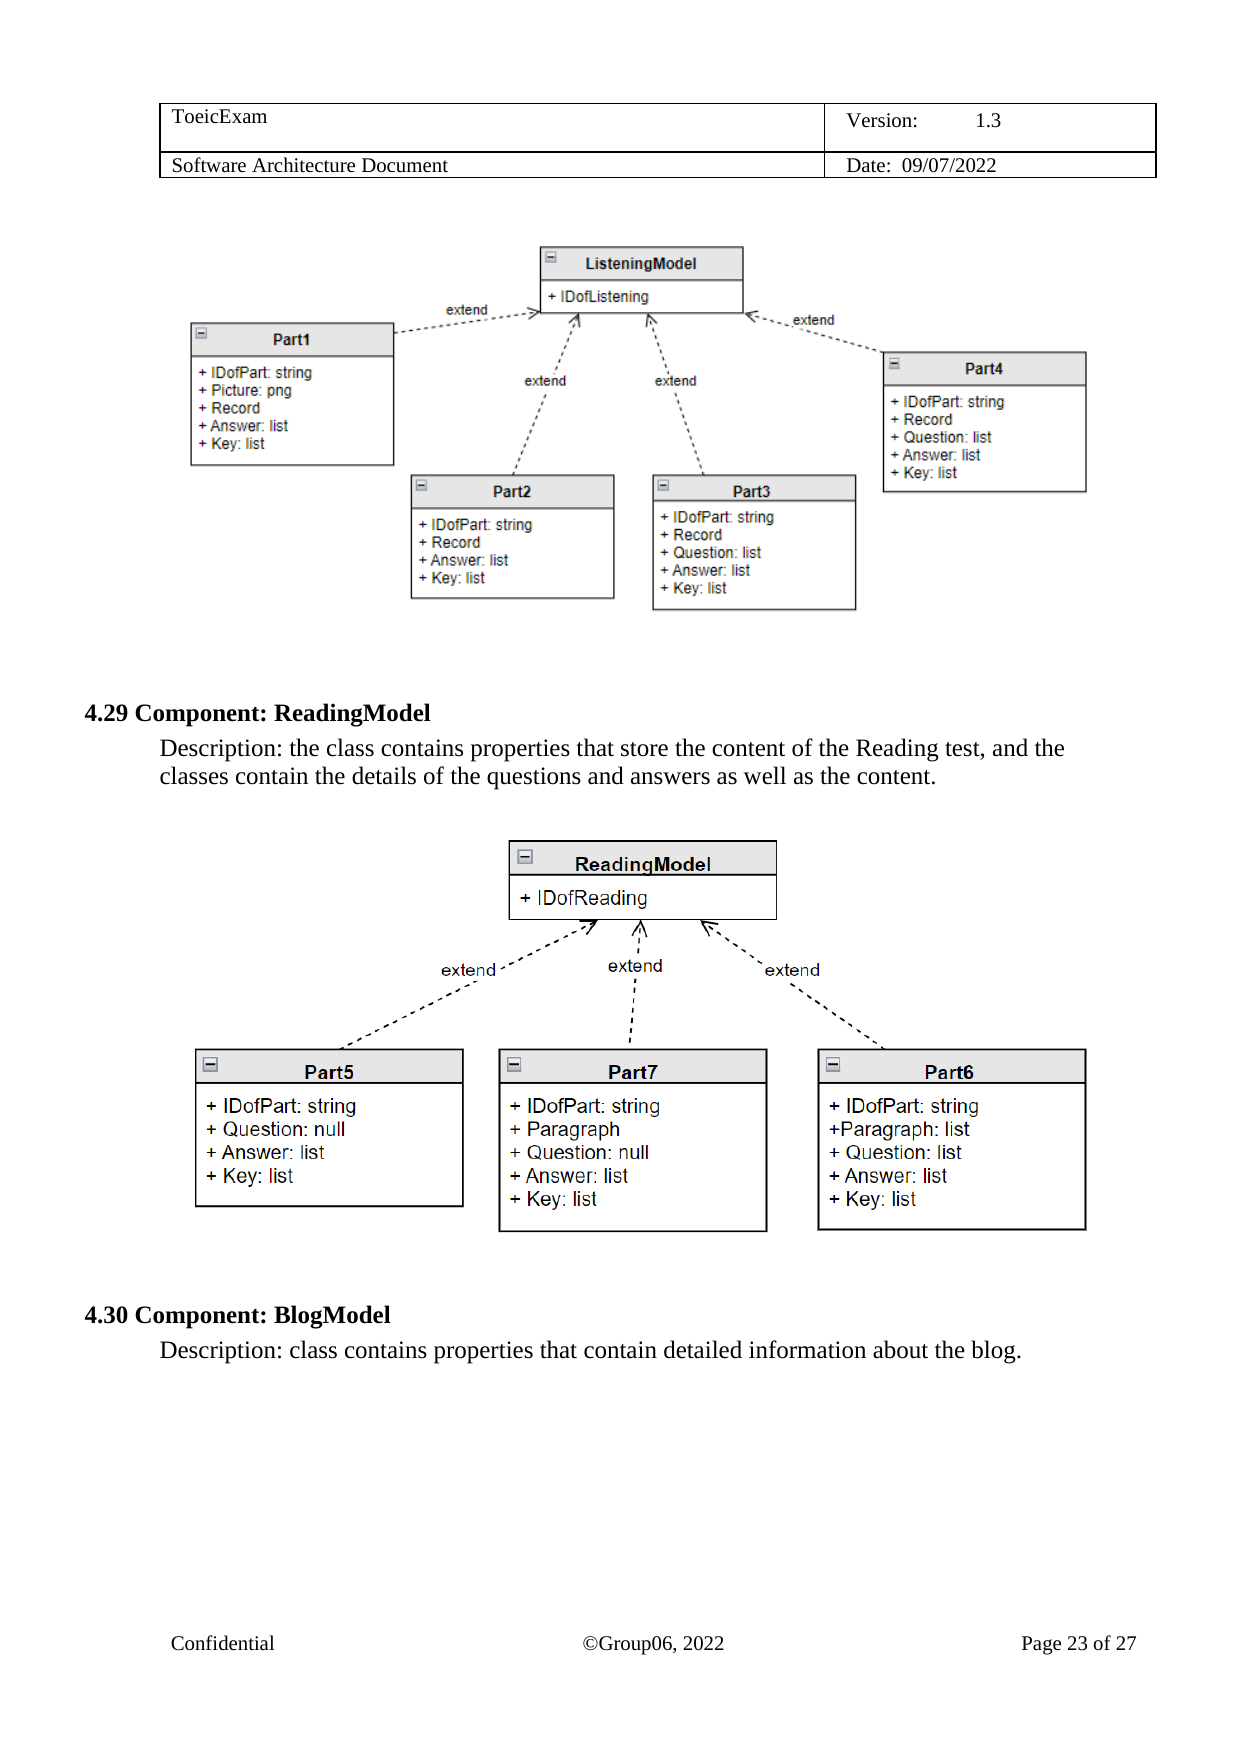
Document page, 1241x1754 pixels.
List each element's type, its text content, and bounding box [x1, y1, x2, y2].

picture [159, 202, 1125, 657]
text Description: class contains properties that contain detailed information about the blog. [159, 1336, 1090, 1364]
subtitle 4.29 Component: ReadingModel [84, 698, 1090, 726]
subtitle 4.30 Component: BlogModel [84, 1301, 1090, 1329]
text Description: the class contains properties that store the content of the Reading test, and the classes contain the details of the questions and answers as well as the content. [159, 733, 1090, 790]
picture [159, 790, 1125, 1288]
